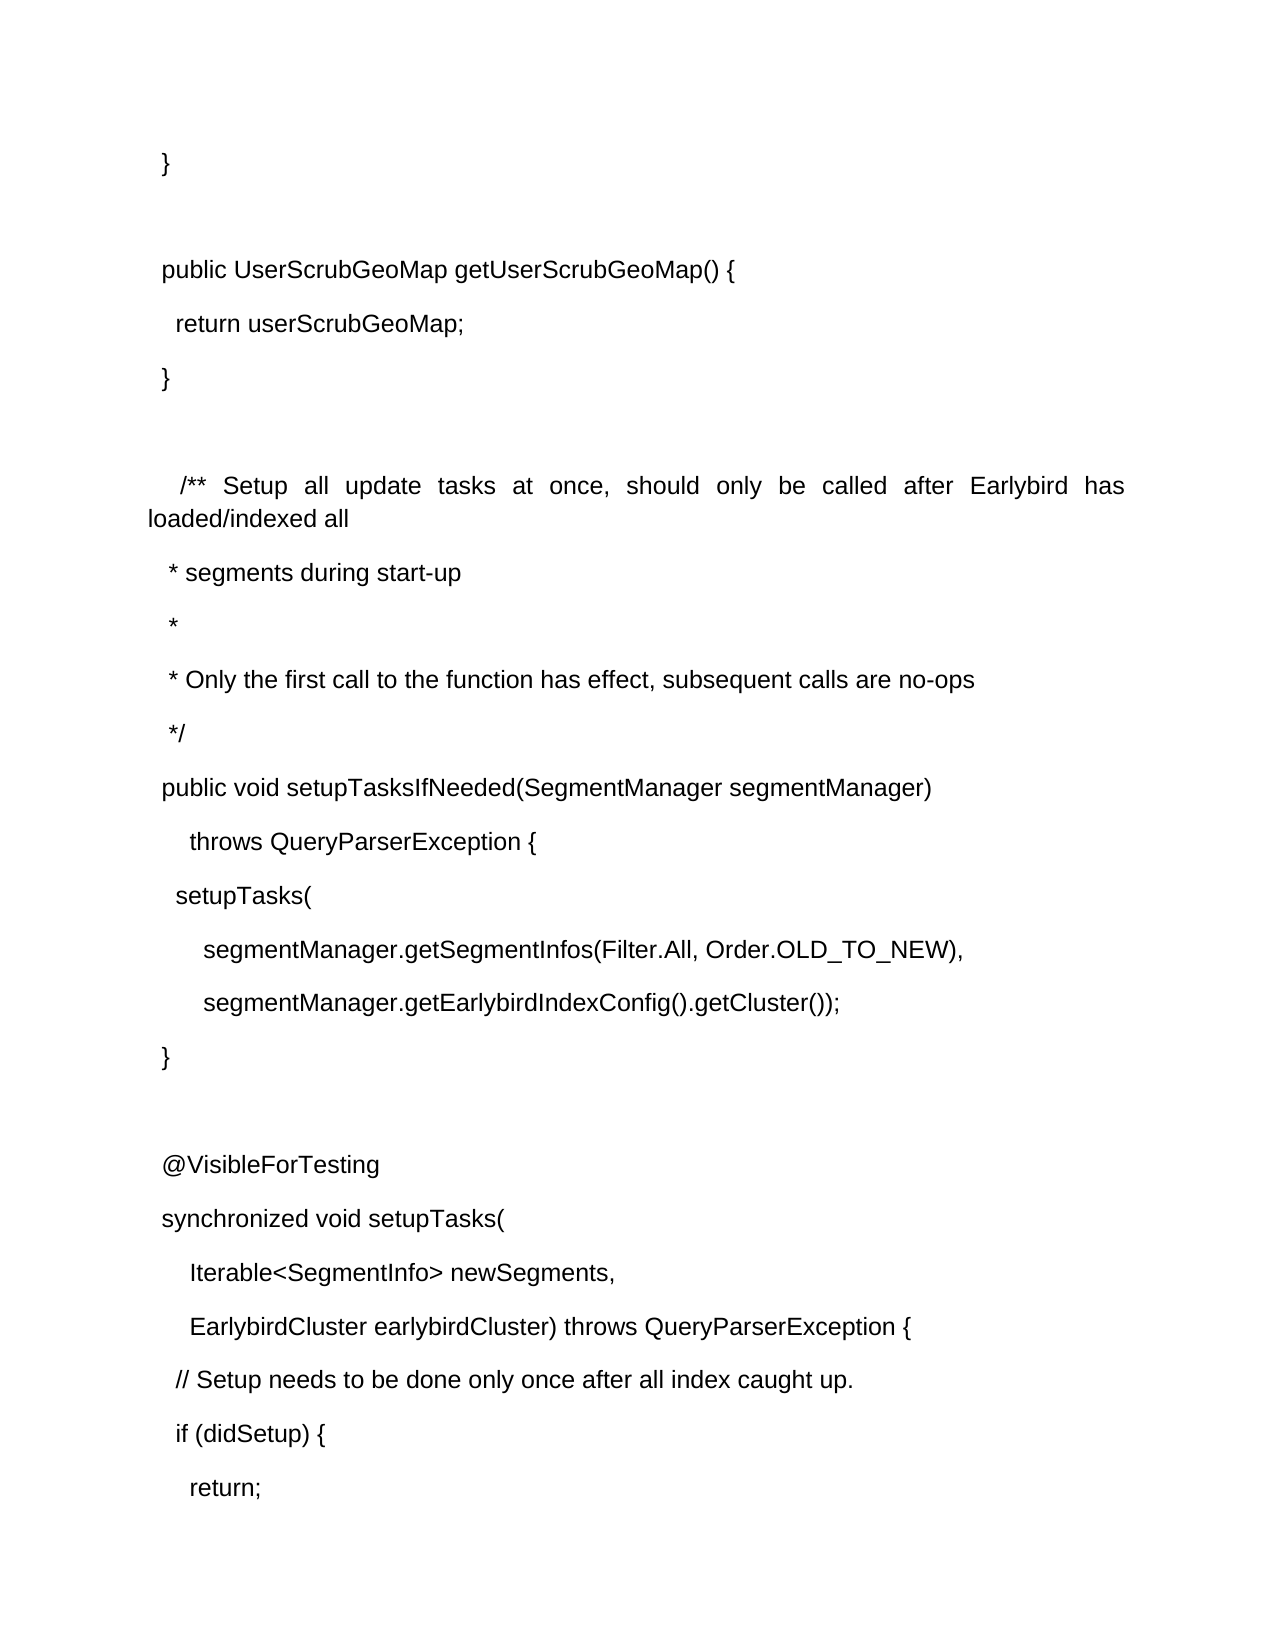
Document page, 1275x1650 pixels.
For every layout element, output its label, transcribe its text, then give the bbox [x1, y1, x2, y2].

text if (didSetup) { [148, 1419, 1127, 1448]
text @VisibleForTesting [148, 1150, 1127, 1179]
text // Setup needs to be done only once after all index caught up. [148, 1365, 1127, 1394]
text } [148, 1042, 1127, 1071]
text * [148, 611, 1127, 640]
text Iterable<SegmentInfo> newSegments, [148, 1258, 1127, 1286]
text } [148, 148, 1127, 176]
text return; [148, 1473, 1127, 1502]
text public UserScrubGeoMap getUserScrubGeoMap() { [148, 255, 1127, 284]
text /** Setup all update tasks at once, should only be called after Earlybird has loaded/indexed all [148, 471, 1127, 532]
text return userScrubGeoMap; [148, 309, 1127, 338]
text segmentManager.getEarlybirdIndexConfig().getCluster()); [148, 988, 1127, 1017]
text */ [148, 719, 1127, 748]
text setupTasks( [148, 881, 1127, 909]
text EarlybirdCluster earlybirdCluster) throws QueryParserException { [148, 1312, 1127, 1340]
text public void setupTasksIfNeeded(SegmentManager segmentManager) [148, 773, 1127, 802]
text } [148, 363, 1127, 392]
text * Only the first call to the function has effect, subsequent calls are no-ops [148, 665, 1127, 694]
text synchronized void setupTasks( [148, 1204, 1127, 1233]
text * segments during start-up [148, 558, 1127, 586]
text throws QueryParserException { [148, 827, 1127, 856]
text segmentManager.getSegmentInfos(Filter.All, Order.OLD_TO_NEW), [148, 934, 1127, 963]
